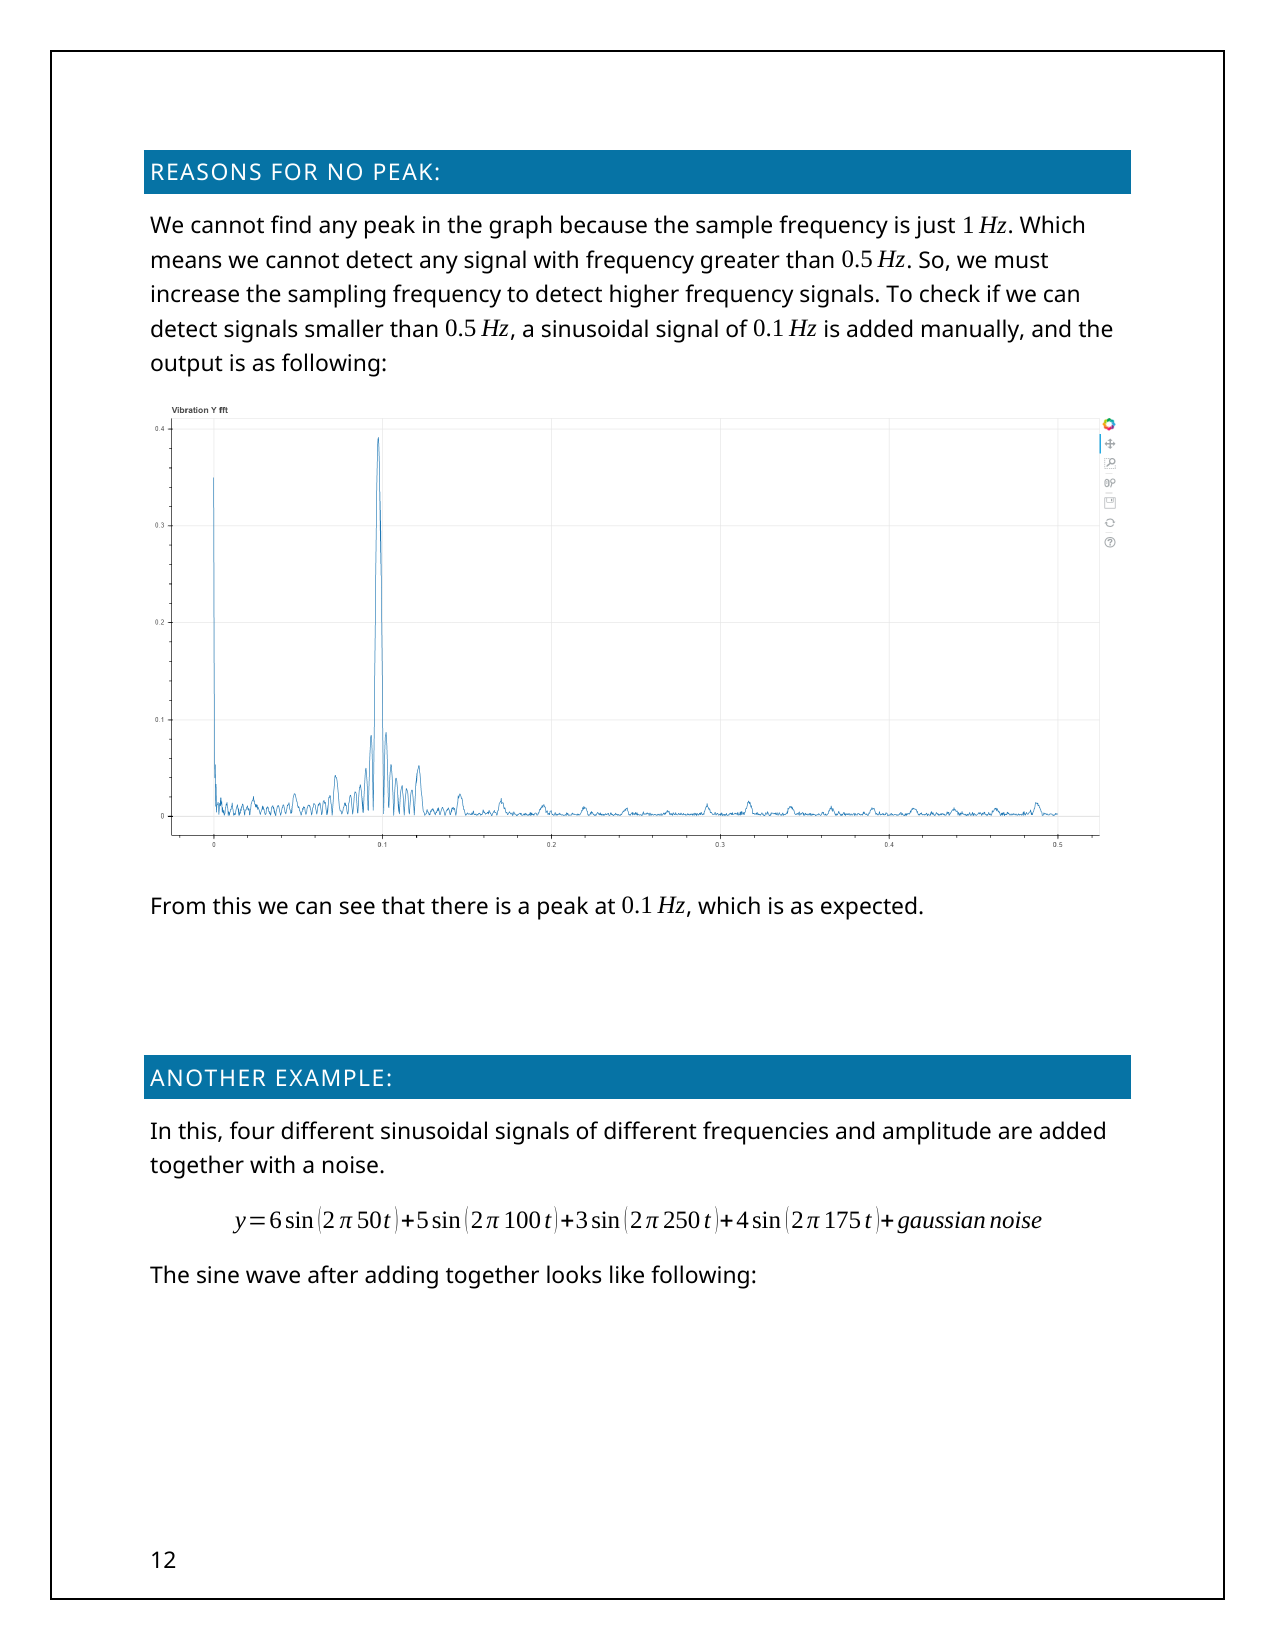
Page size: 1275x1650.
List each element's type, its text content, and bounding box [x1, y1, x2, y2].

text We cannot find any peak in the graph because the sample frequency is just . Which means we cannot detect any signal with frequency greater than . So, we must increase the sampling frequency to detect higher frequency signals. To check if we can detect signals smaller than , a sinusoidal signal of is added manually, and the output is as following: [150, 209, 1125, 378]
subtitle Reasons for no peak: [150, 156, 1125, 187]
text In this, four different sinusoidal signals of different frequencies and amplitude are added together with a noise. [150, 1114, 1125, 1180]
subtitle Another example: [150, 1061, 1125, 1093]
picture [150, 402, 1125, 866]
text The sine wave after adding together looks like following: [150, 1259, 1125, 1291]
text From this we can see that there is a peak at , which is as expected. [150, 889, 1125, 921]
